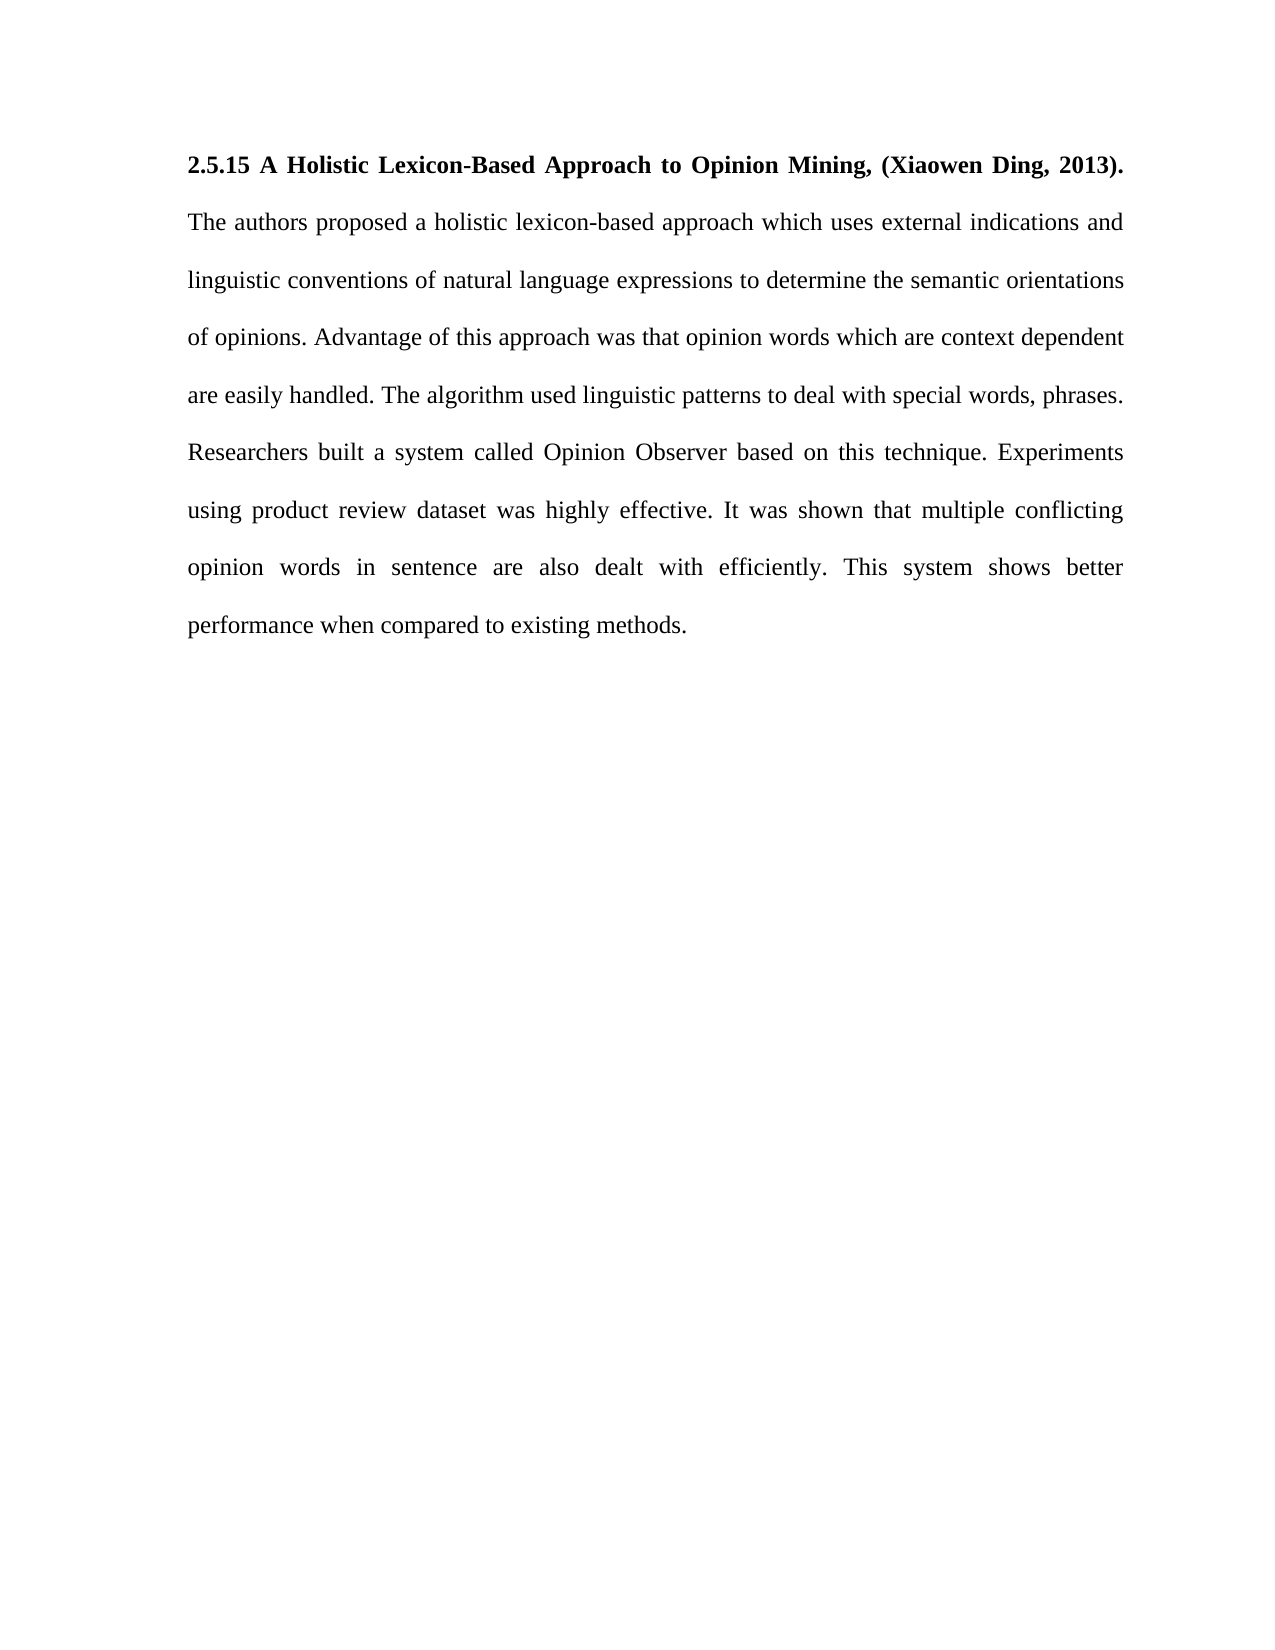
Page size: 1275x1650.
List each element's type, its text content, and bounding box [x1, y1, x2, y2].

text 2.5.15 A Holistic Lexicon-Based Approach to Opinion Mining, (Xiaowen Ding, 2013). The authors proposed a holistic lexicon-based approach which uses external indications and linguistic conventions of natural language expressions to determine the semantic orientations of opinions. Advantage of this approach was that opinion words which are context dependent are easily handled. The algorithm used linguistic patterns to deal with special words, phrases. Researchers built a system called Opinion Observer based on this technique. Experiments using product review dataset was highly effective. It was shown that multiple conflicting opinion words in sentence are also dealt with efficiently. This system shows better performance when compared to existing methods. [187, 150, 1125, 639]
